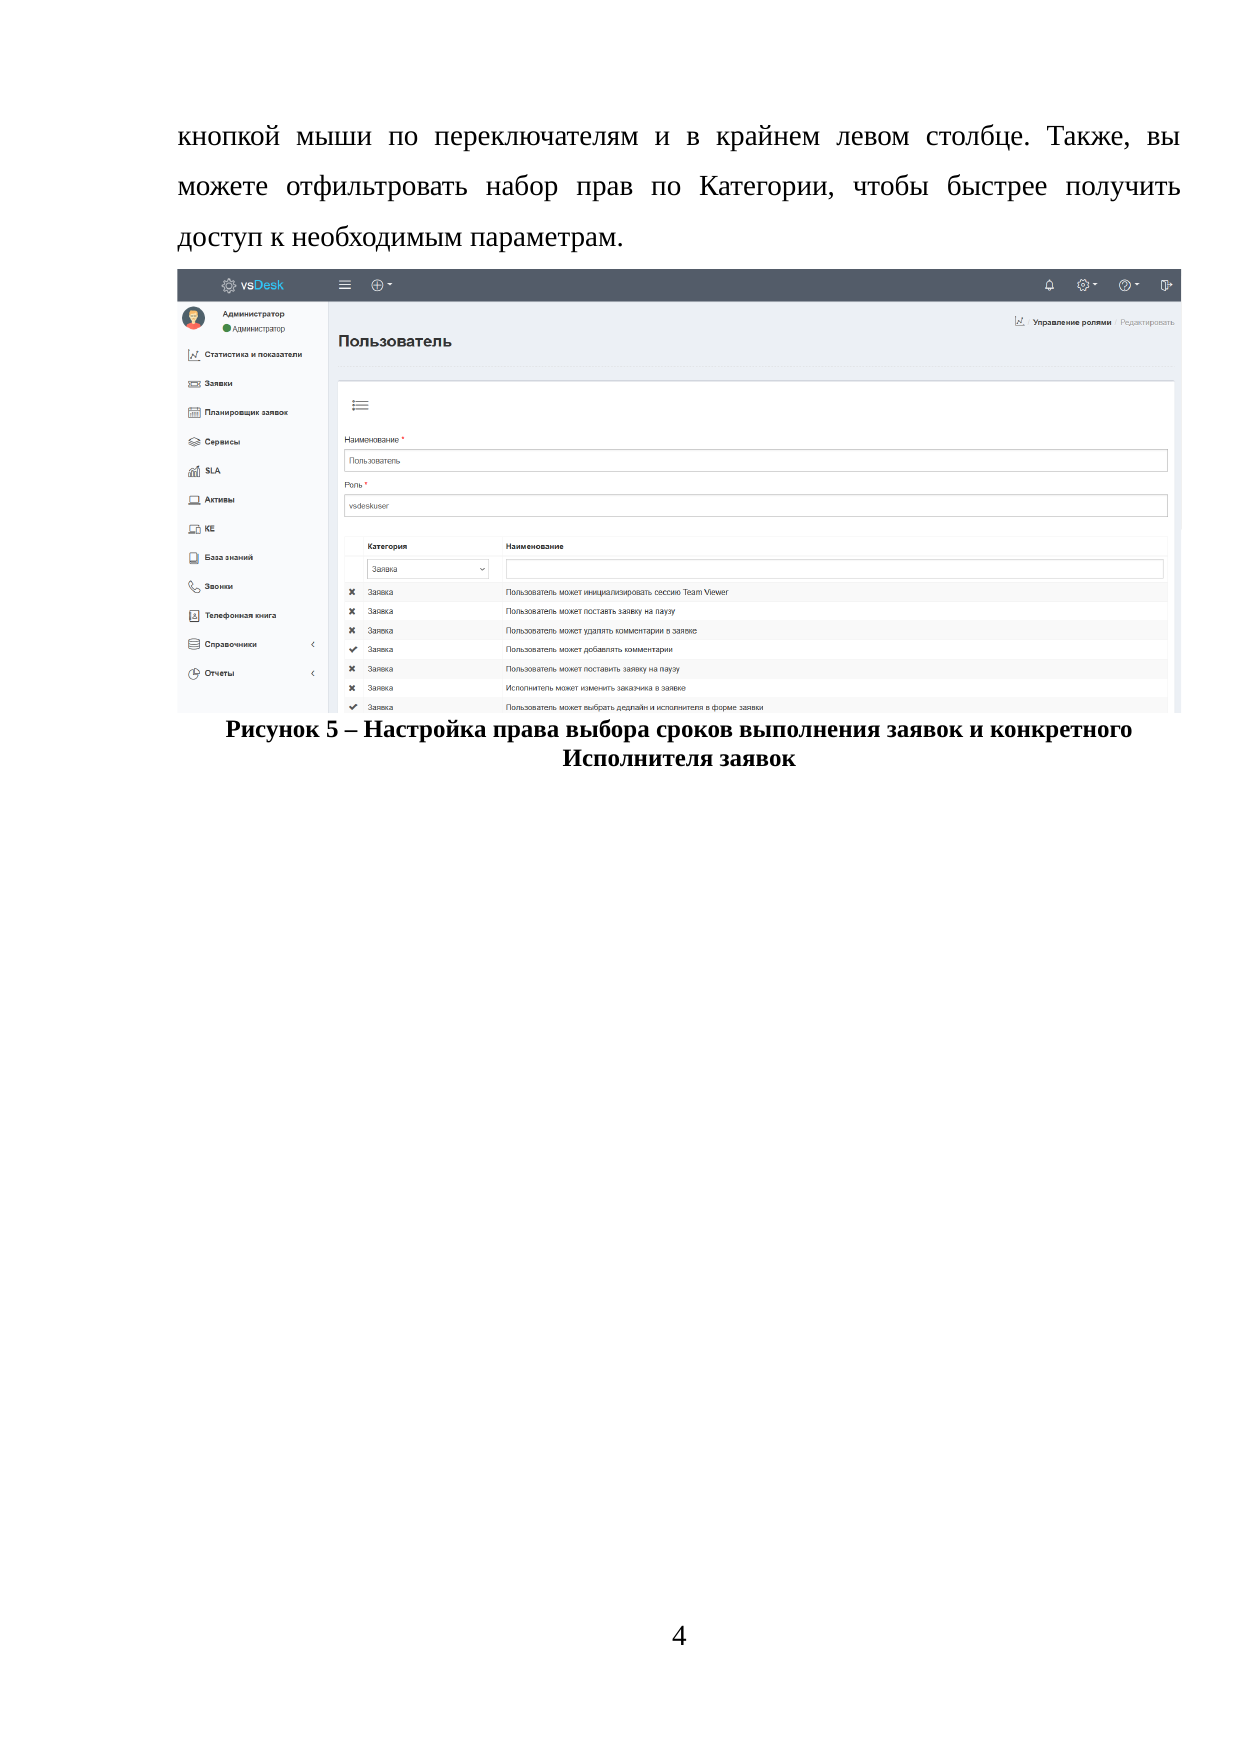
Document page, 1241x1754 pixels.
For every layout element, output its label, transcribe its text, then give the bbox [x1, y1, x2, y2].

picture [177, 269, 1182, 713]
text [177, 118, 1181, 252]
text Рисунок 5 – Настройка права выбора сроков выполнения заявок и конкретного Исполнителя заявок [177, 714, 1181, 772]
